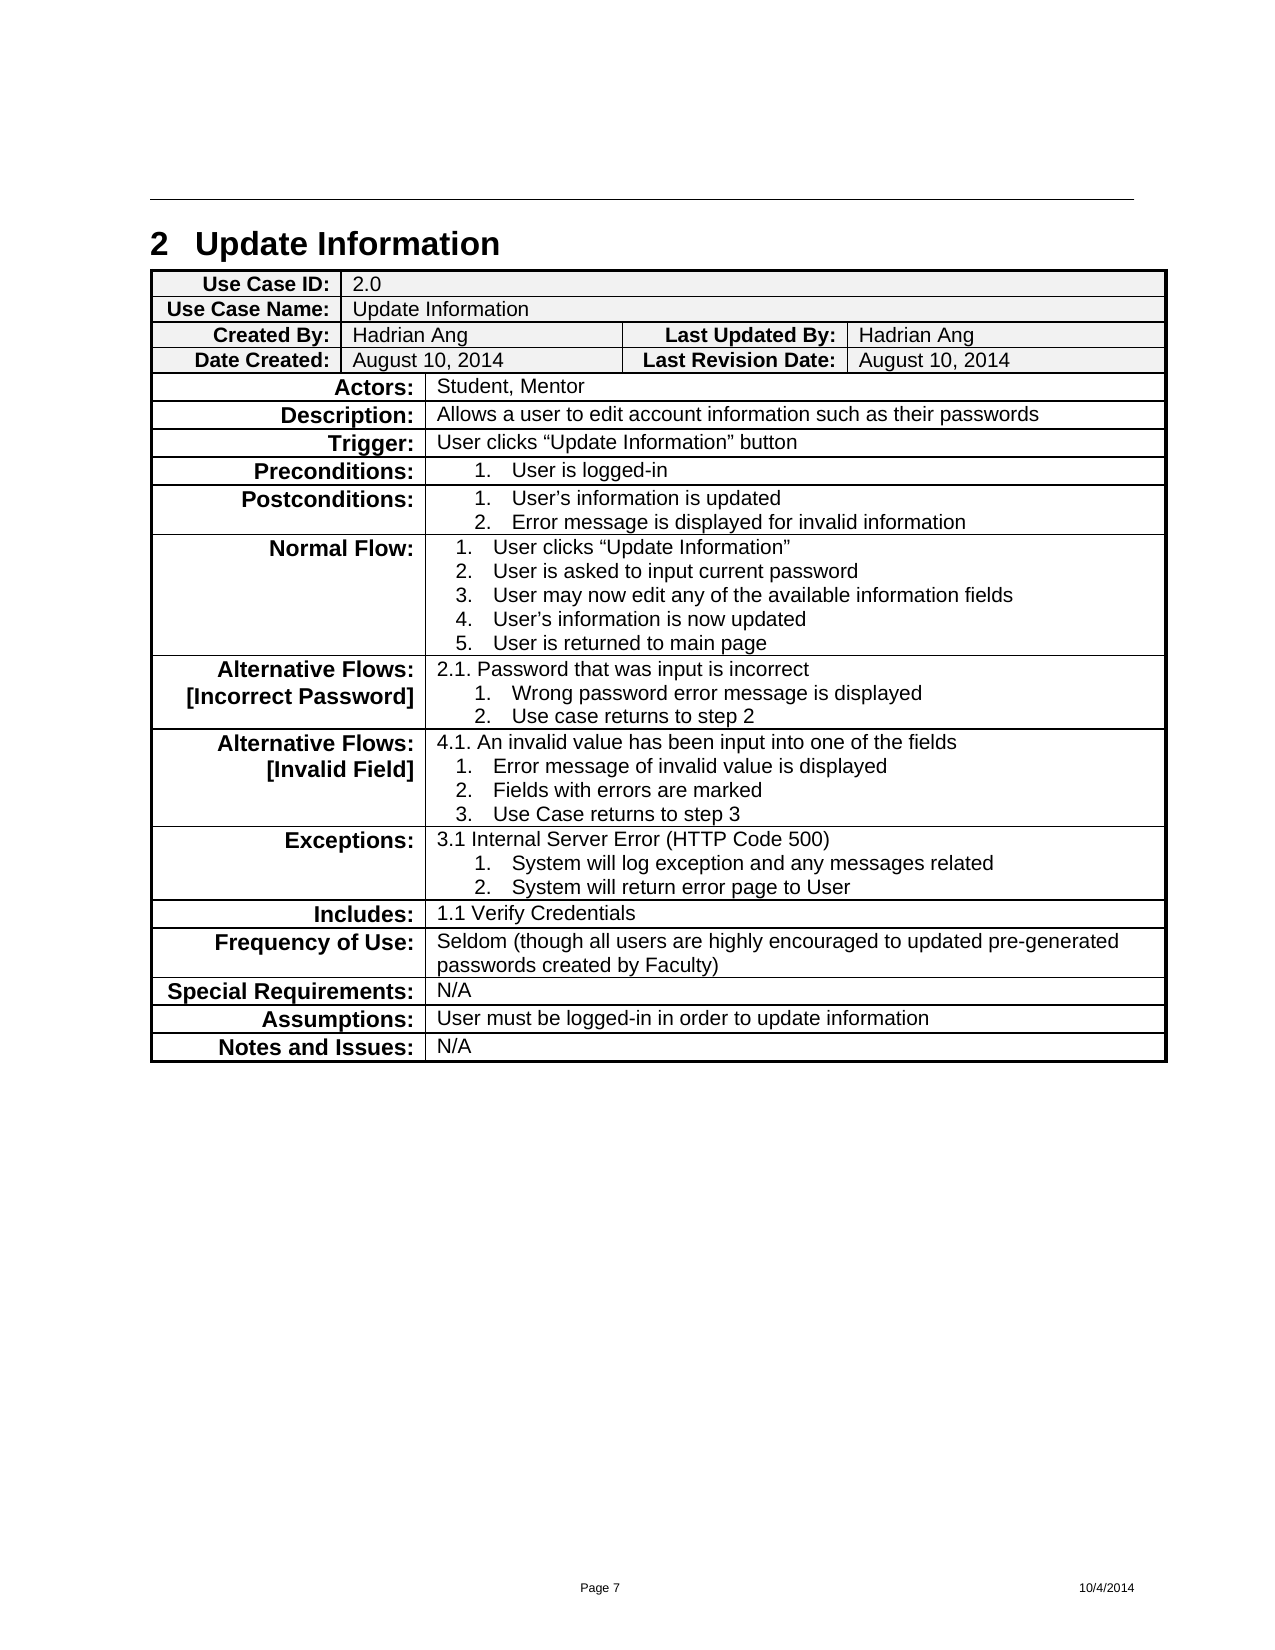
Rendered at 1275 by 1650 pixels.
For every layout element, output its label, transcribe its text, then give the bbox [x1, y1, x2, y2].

table_cell User’s information is updated Error message is displayed for invalid information [426, 486, 1164, 533]
table_cell N/A [426, 978, 1164, 1004]
table_cell Hadrian Ang [848, 323, 1164, 347]
table_cell Allows a user to edit account information such as their passwords [426, 402, 1164, 428]
table_header Use Case ID: [153, 272, 340, 296]
table_cell Created By: [153, 323, 340, 347]
table_cell Actors: [153, 374, 425, 400]
table_cell Frequency of Use: [153, 929, 425, 976]
table_cell Preconditions: [153, 458, 425, 484]
table_cell Trigger: [153, 430, 425, 456]
table_cell Description: [153, 402, 425, 428]
table_cell Date Created: [153, 348, 340, 372]
table_cell Update Information [342, 297, 1164, 321]
table_cell 1.1 Verify Credentials [426, 901, 1164, 927]
table_cell Use Case Name: [153, 297, 340, 321]
table_header 2.0 [342, 272, 1164, 296]
table_cell Assumptions: [153, 1006, 425, 1032]
table_cell Special Requirements: [153, 978, 425, 1004]
table_cell Postconditions: [153, 486, 425, 533]
subtitle Update Information [150, 224, 1134, 262]
table_cell 4.1. An invalid value has been input into one of the fields Error message of invalid value is displayed Fields with errors are marked Use Case returns to step 3 [426, 730, 1164, 826]
table_cell 2.1. Password that was input is incorrect Wrong password error message is displayed Use case returns to step 2 [426, 656, 1164, 728]
table_cell Normal Flow: [153, 535, 425, 655]
table_cell Alternative Flows: [Incorrect Password] [153, 656, 425, 728]
table_cell User clicks “Update Information” button [426, 430, 1164, 456]
table_cell Notes and Issues: [153, 1034, 425, 1060]
table_cell August 10, 2014 [848, 348, 1164, 372]
table_cell User is logged-in [426, 458, 1164, 484]
table_cell Last Revision Date: [623, 348, 847, 372]
table_cell User must be logged-in in order to update information [426, 1006, 1164, 1032]
table_cell Alternative Flows: [Invalid Field] [153, 730, 425, 826]
table_cell Last Updated By: [623, 323, 847, 347]
table_cell Includes: [153, 901, 425, 927]
table_cell 3.1 Internal Server Error (HTTP Code 500) System will log exception and any messages related System will return error page to User [426, 827, 1164, 899]
table_cell Exceptions: [153, 827, 425, 899]
table_cell N/A [426, 1034, 1164, 1060]
table_cell User clicks “Update Information” User is asked to input current password User may now edit any of the available information fields User’s information is now updated User is returned to main page [426, 535, 1164, 655]
table_cell Seldom (though all users are highly encouraged to updated pre-generated passwords created by Faculty) [426, 929, 1164, 976]
table_cell Student, Mentor [426, 374, 1164, 400]
table_cell August 10, 2014 [342, 348, 622, 372]
table_cell Hadrian Ang [342, 323, 622, 347]
